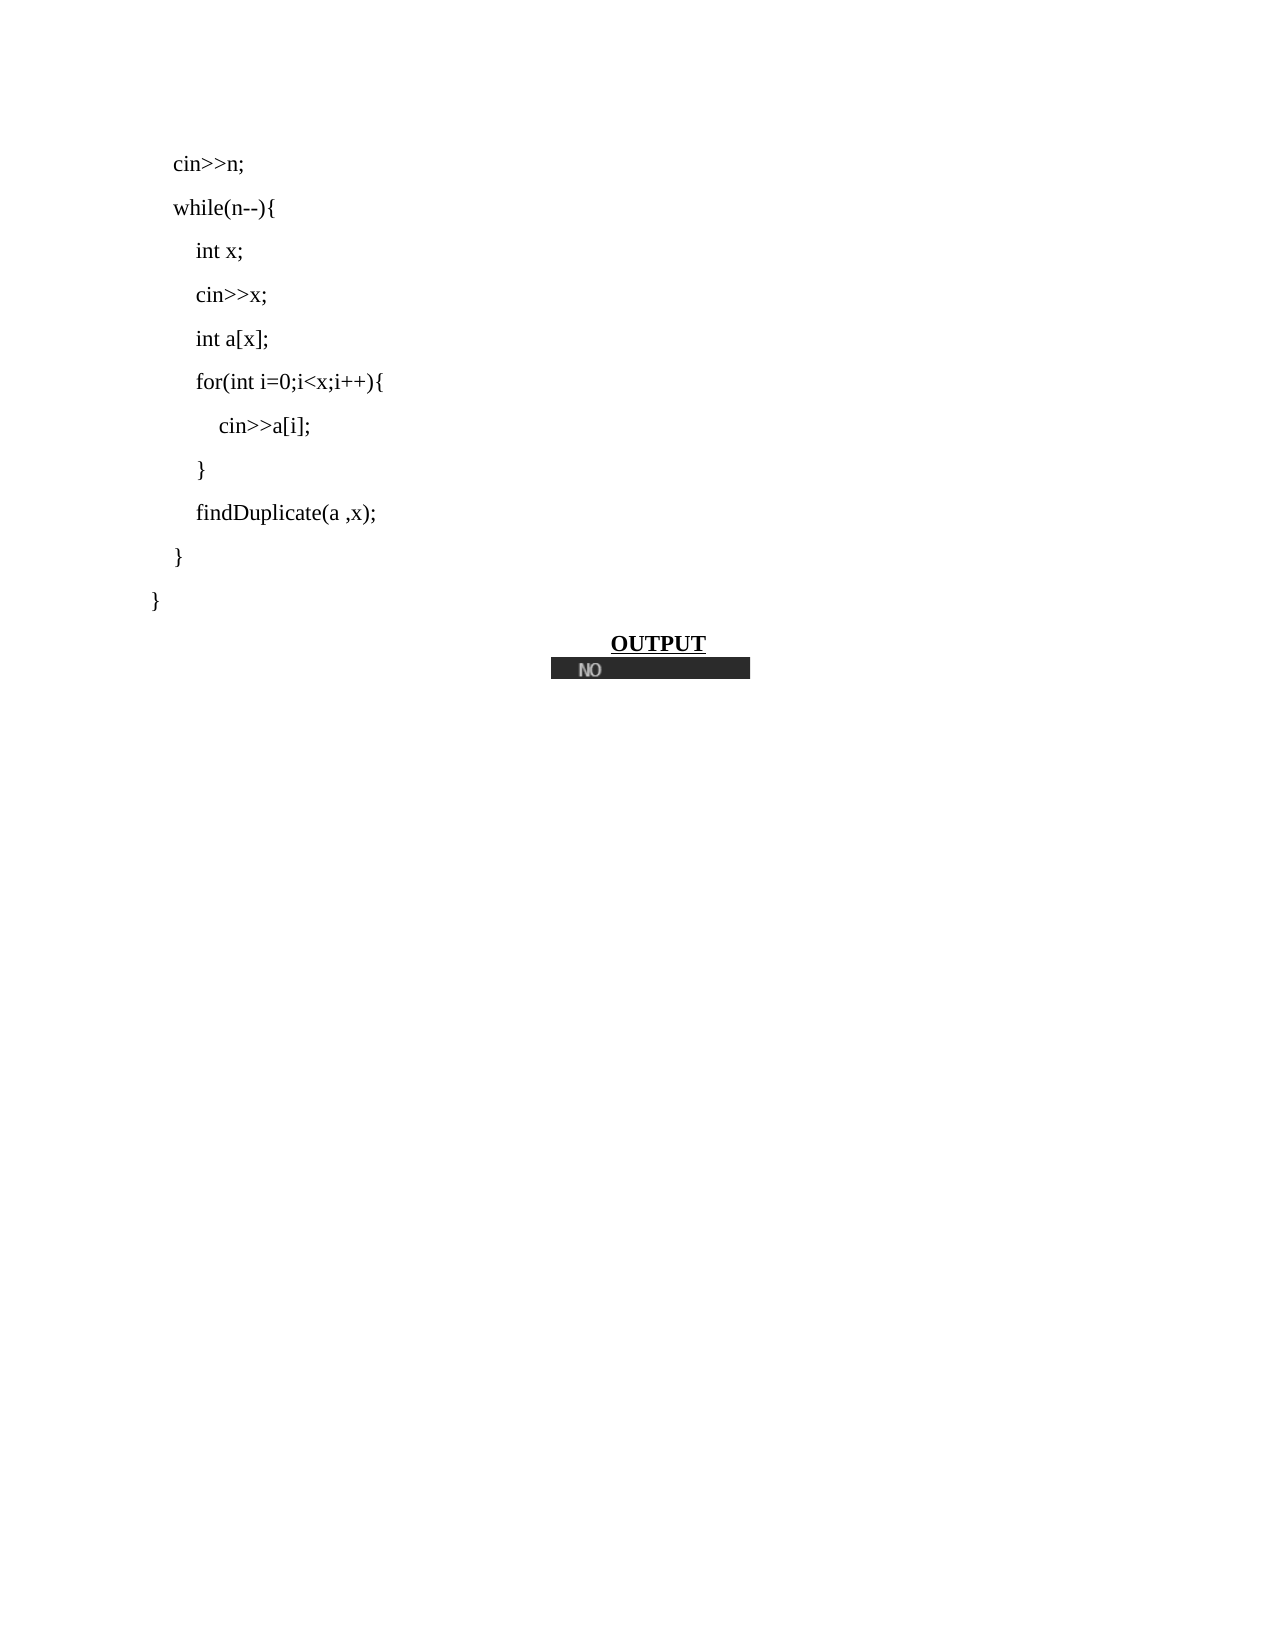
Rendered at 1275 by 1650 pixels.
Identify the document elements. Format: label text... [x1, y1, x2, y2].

text findDuplicate(a ,x); [150, 499, 1125, 526]
text for(int i=0;i<x;i++){ [150, 368, 1125, 395]
text OUTPUT [150, 630, 1125, 657]
text cin>>a[i]; [150, 412, 1125, 439]
text } [150, 586, 1125, 613]
text while(n--){ [150, 194, 1125, 221]
text int x; [150, 237, 1125, 264]
text } [150, 543, 1125, 570]
text cin>>n; [150, 150, 1125, 177]
text cin>>x; [150, 281, 1125, 308]
text } [150, 456, 1125, 482]
text int a[x]; [150, 324, 1125, 352]
